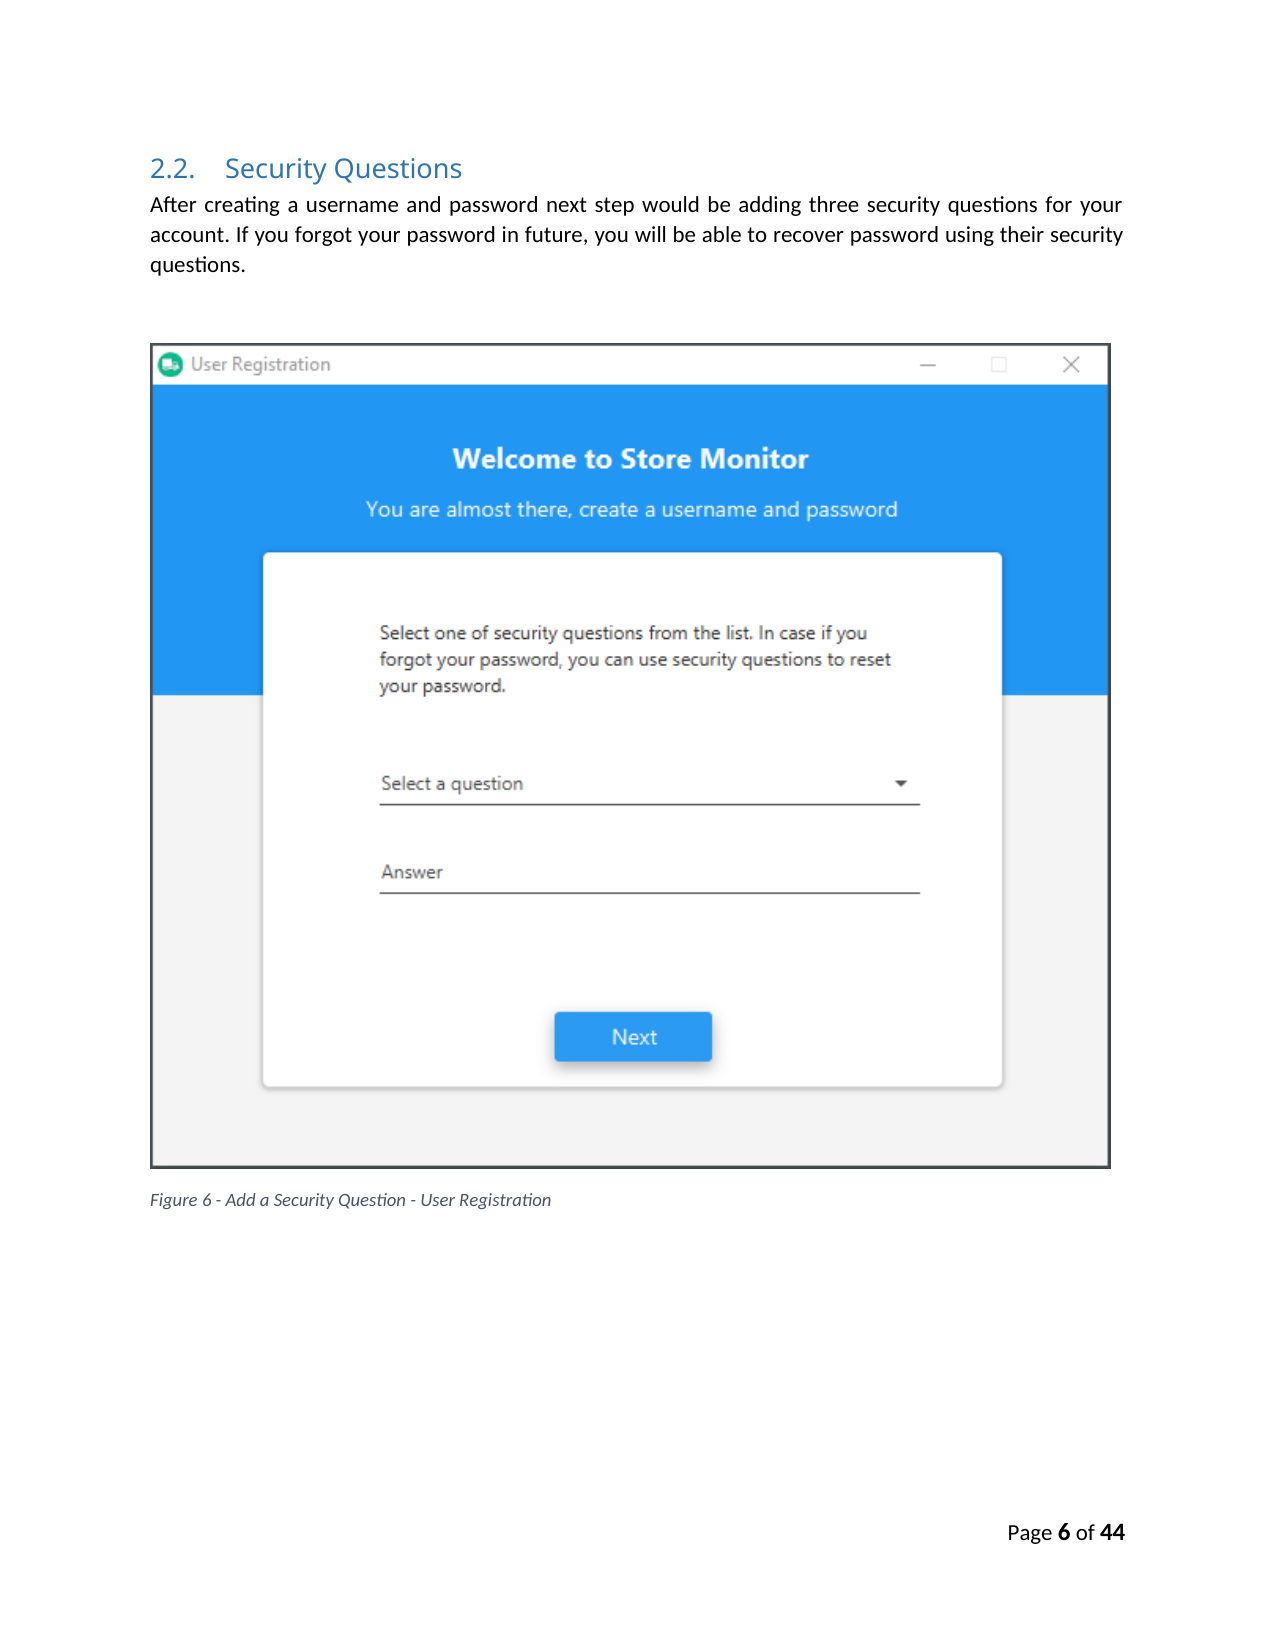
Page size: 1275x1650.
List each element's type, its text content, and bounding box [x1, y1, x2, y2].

picture [150, 343, 1111, 1169]
subtitle Security Questions [150, 150, 1125, 187]
text After creating a username and password next step would be adding three security questions for your account. If you forgot your password in future, you will be able to recover password using their security questions. [150, 190, 1125, 278]
